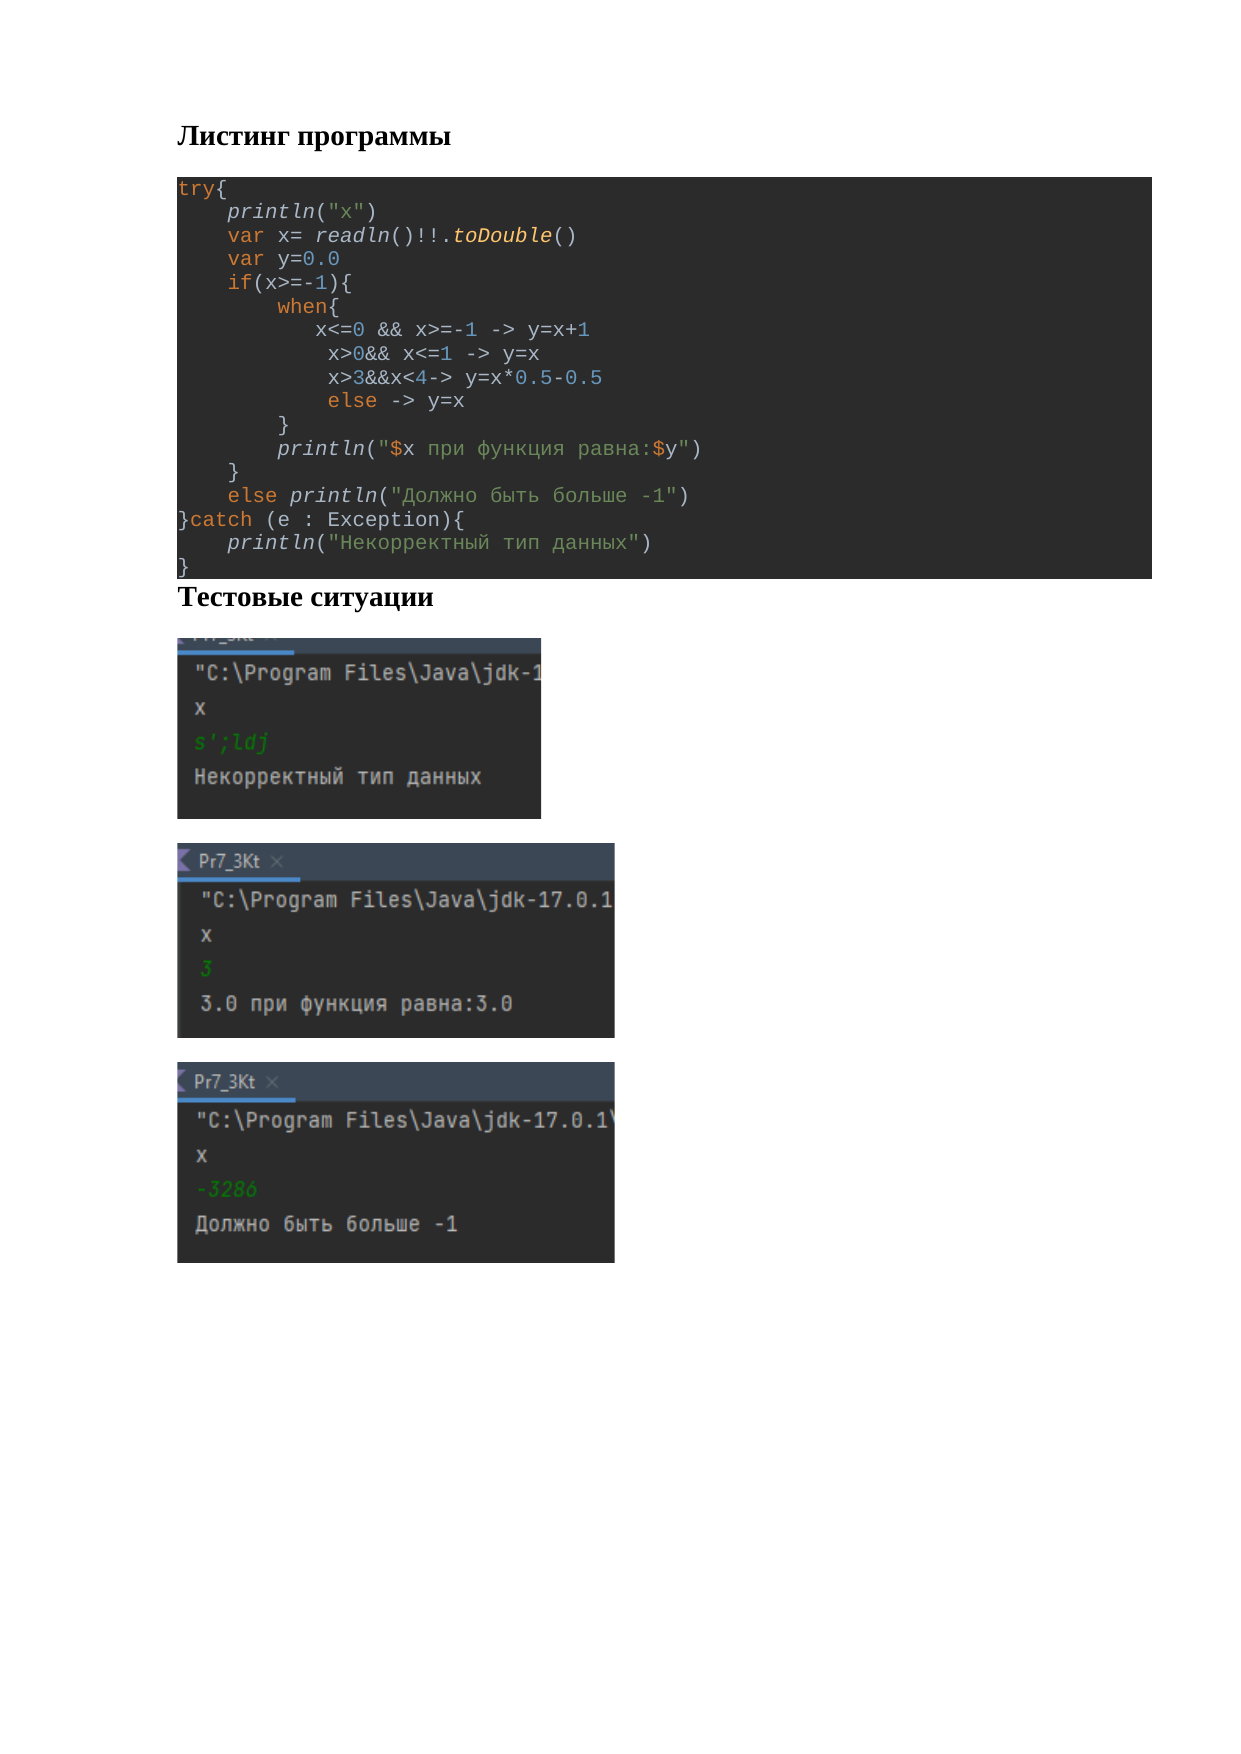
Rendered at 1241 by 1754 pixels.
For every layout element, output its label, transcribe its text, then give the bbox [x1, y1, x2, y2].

picture [177, 1062, 615, 1263]
picture [177, 843, 615, 1038]
text try{ println("x") var x= readln()!!.toDouble() var y=0.0 if(x>=-1){ when{ x<=0 && x>=-1 -> y=x+1 x>0&& x<=1 -> y=x x>3&&x<4-> y=x*0.5-0.5 else -> y=x } println("$x при функция равна:$y") } else println("Должно быть больше -1") }catch (e : Exception){ println("Некорректный тип данных") } [177, 177, 1152, 579]
text Листинг программы [177, 118, 1152, 152]
text Тестовые ситуации [177, 579, 1152, 613]
picture [177, 638, 542, 819]
